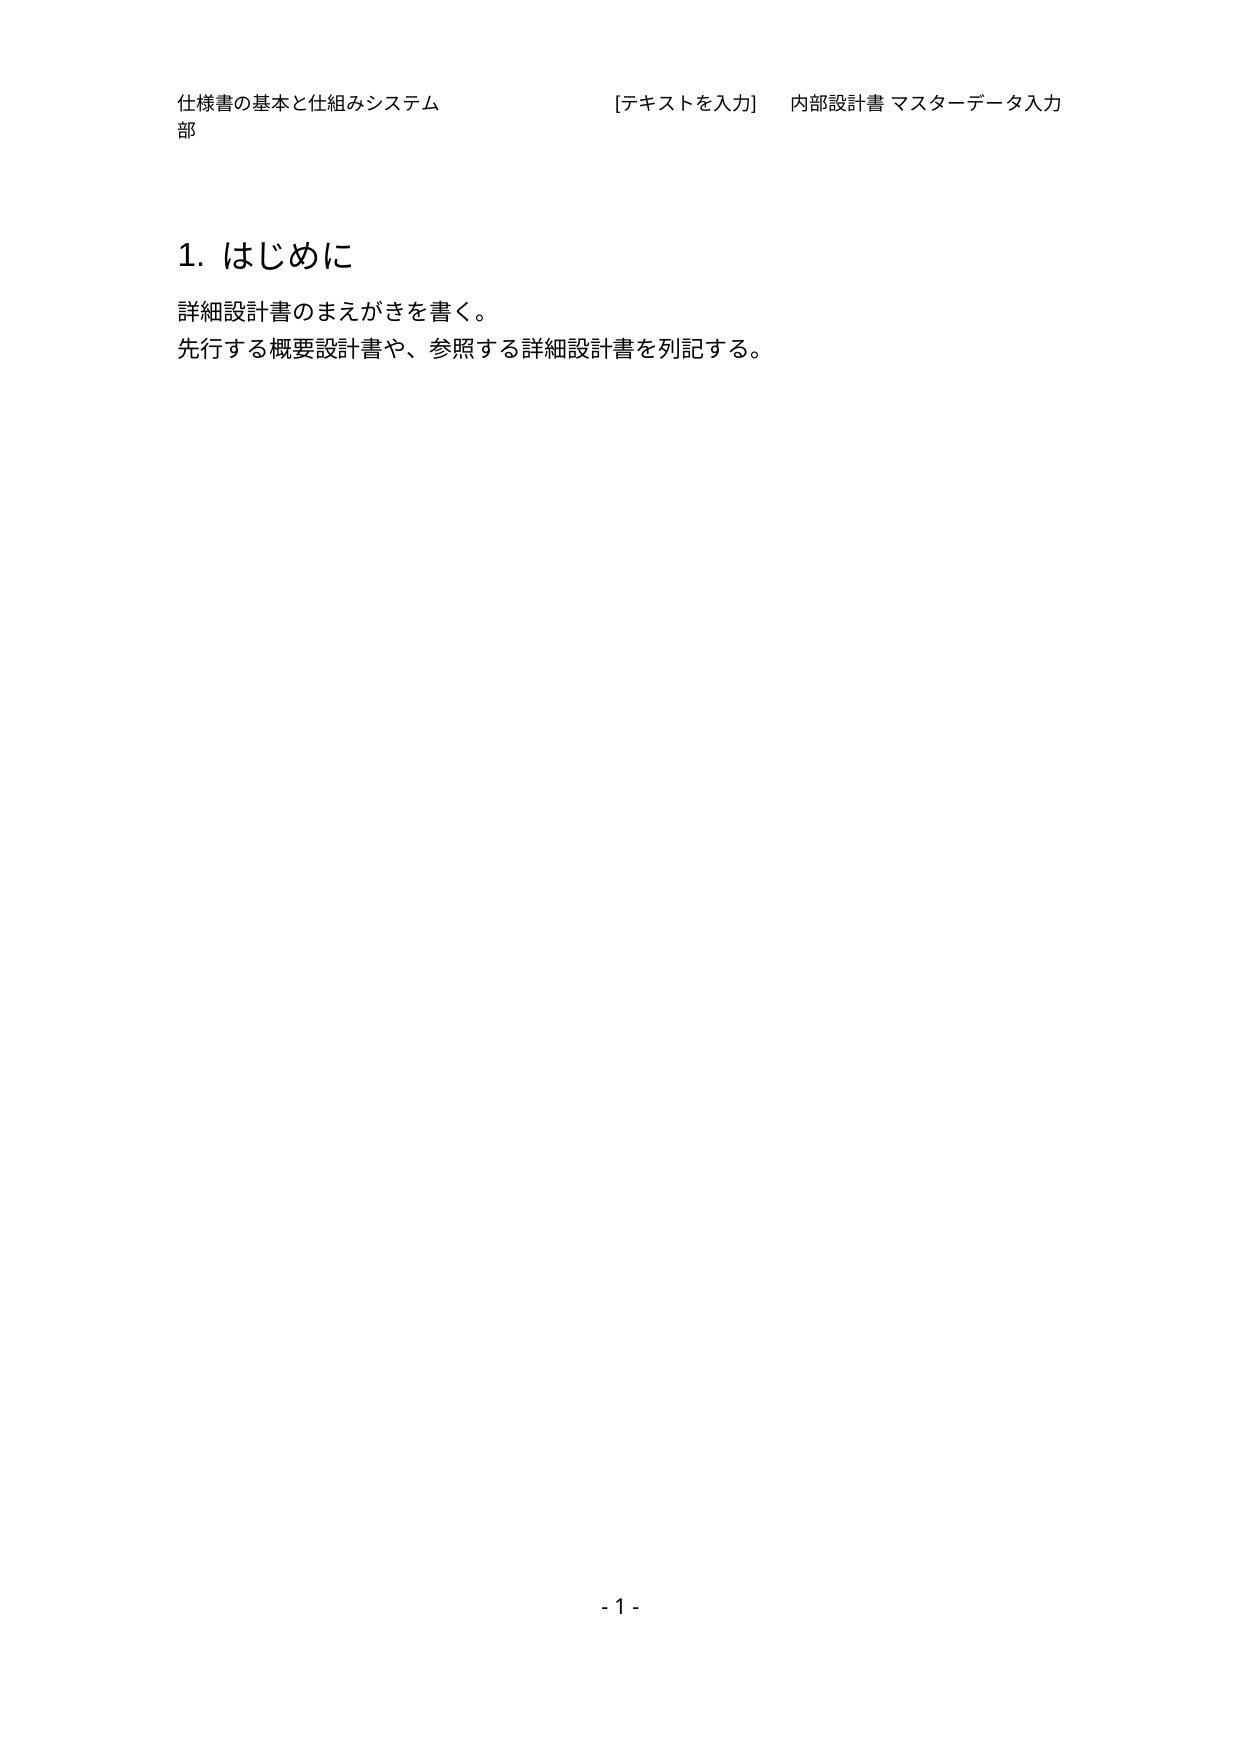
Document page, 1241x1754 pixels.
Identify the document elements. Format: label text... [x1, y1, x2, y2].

text 先行する概要設計書や、参照する詳細設計書を列記する。 [177, 329, 1063, 367]
text 詳細設計書のまえがきを書く。 [177, 292, 1063, 329]
subtitle はじめに [177, 217, 1063, 292]
